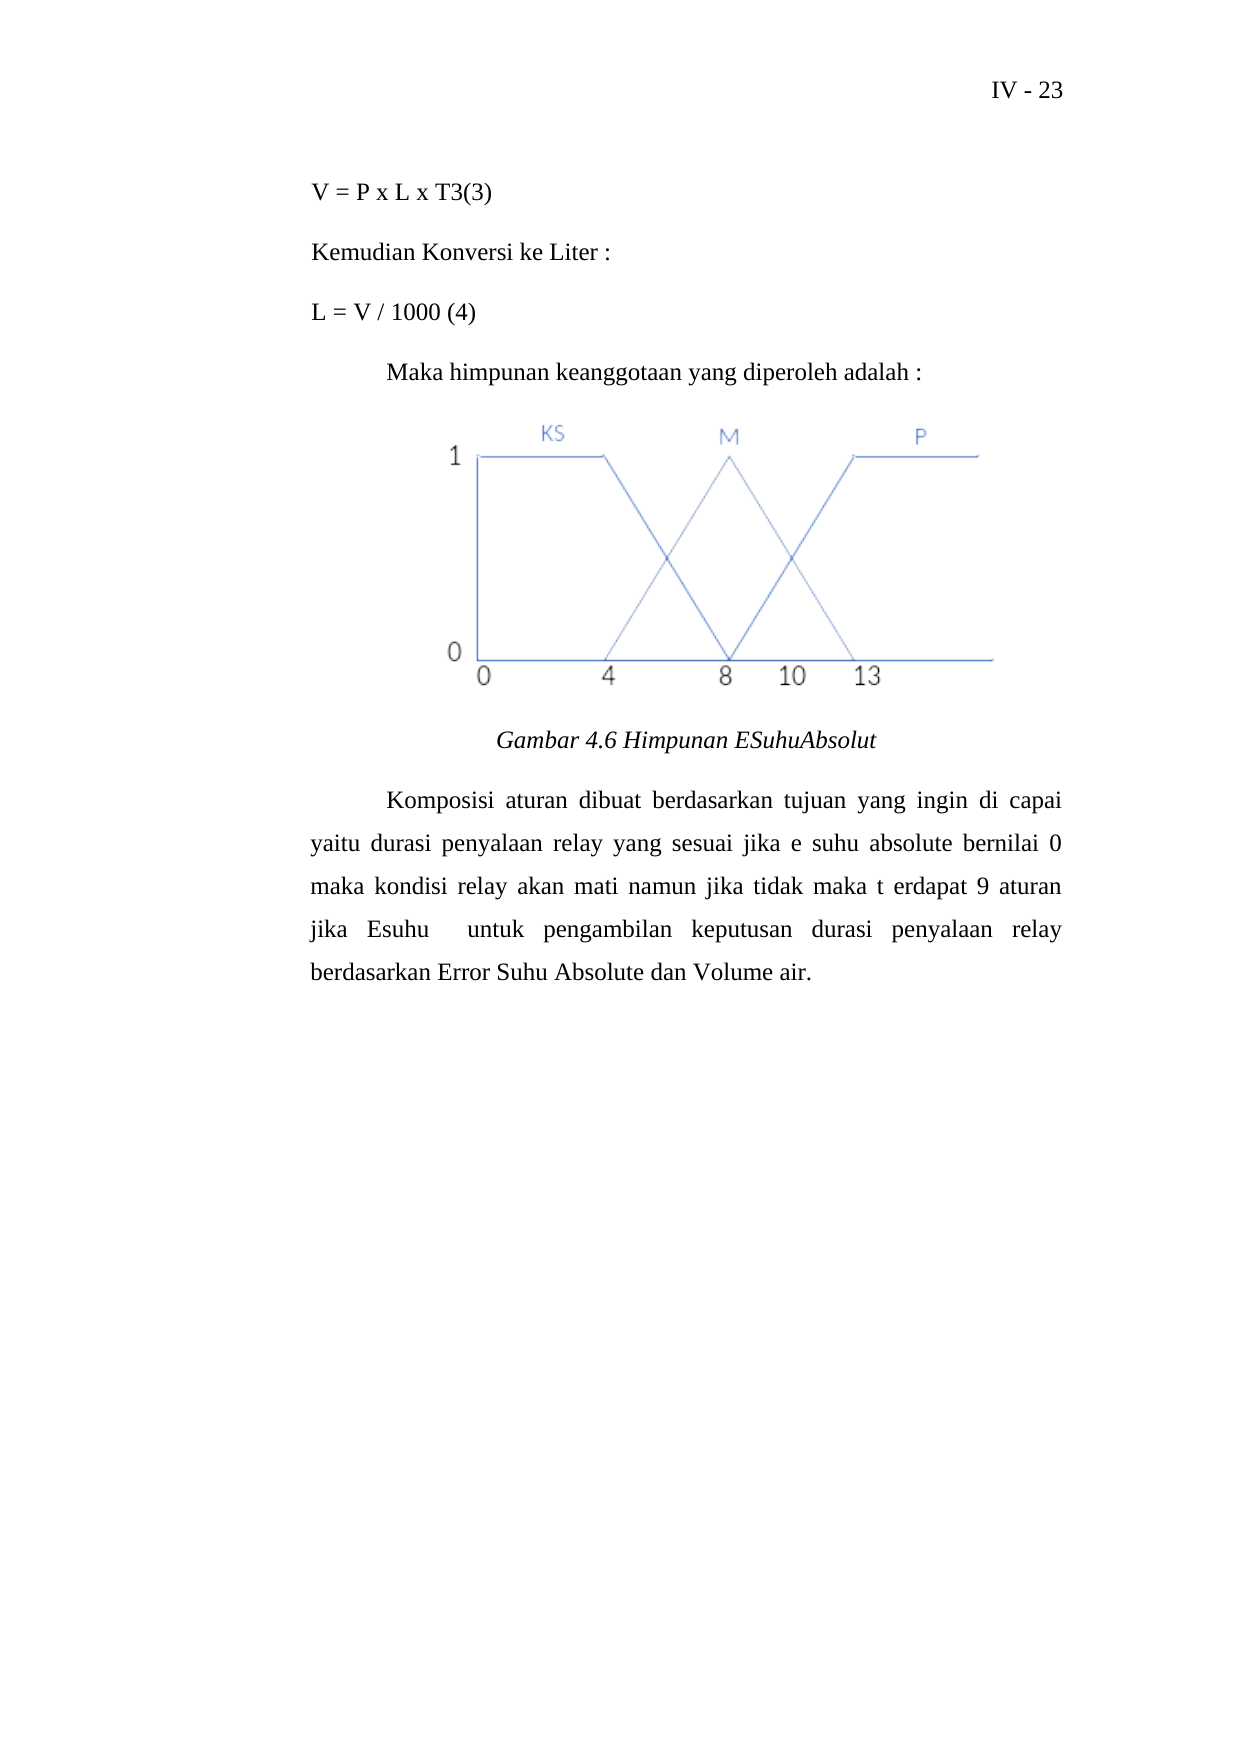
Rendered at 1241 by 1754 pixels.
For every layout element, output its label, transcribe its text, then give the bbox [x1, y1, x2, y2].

text Maka himpunan keanggotaan yang diperoleh adalah : [311, 357, 1063, 385]
text V = P x L x T3(3) [311, 177, 1063, 206]
text Gambar 4.6 Himpunan ESuhuAbsolut [311, 725, 1063, 754]
text Kemudian Konversi ke Liter : [311, 237, 1063, 266]
text Komposisi aturan dibuat berdasarkan tujuan yang ingin di capai yaitu durasi penyalaan relay yang sesuai jika e suhu absolute bernilai 0 maka kondisi relay akan mati namun jika tidak maka t erdapat 9 aturan jika Esuhu untuk pengambilan keputusan durasi penyalaan relay berdasarkan Error Suhu Absolute dan Volume air. [310, 785, 1063, 986]
text L = V / 1000 (4) [311, 297, 1063, 326]
